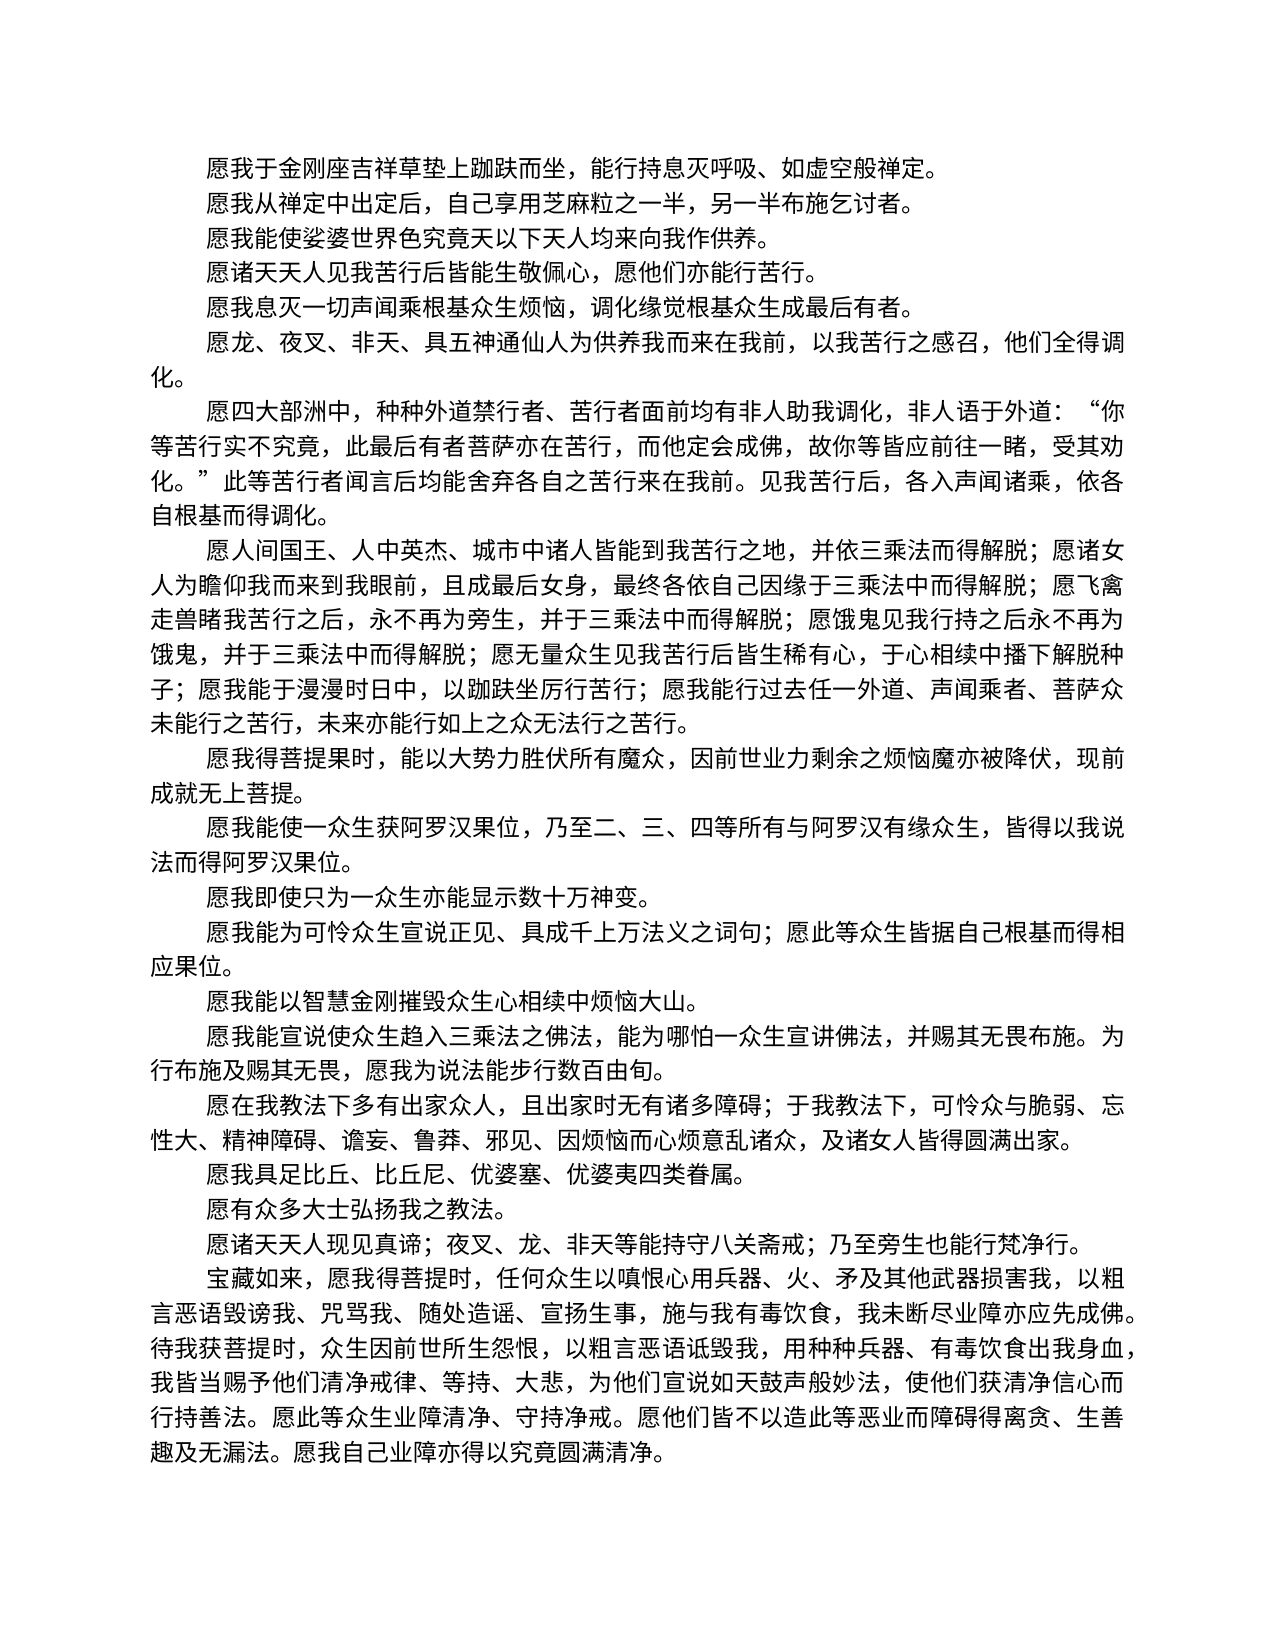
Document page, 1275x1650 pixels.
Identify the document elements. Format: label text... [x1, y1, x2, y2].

text 愿我能宣说使众生趋入三乘法之佛法，能为哪怕一众生宣讲佛法，并赐其无畏布施。为行布施及赐其无畏，愿我为说法能步行数百由旬。 [150, 1017, 1125, 1087]
text 愿我能使娑婆世界色究竟天以下天人均来向我作供养。 [150, 219, 1125, 254]
text 愿诸天天人现见真谛；夜叉、龙、非天等能持守八关斋戒；乃至旁生也能行梵净行。 [150, 1225, 1125, 1260]
text 愿我即使只为一众生亦能显示数十万神变。 [150, 878, 1125, 913]
text 愿我能为可怜众生宣说正见、具成千上万法义之词句；愿此等众生皆据自己根基而得相应果位。 [150, 913, 1125, 982]
text 愿我息灭一切声闻乘根基众生烦恼，调化缘觉根基众生成最后有者。 [150, 289, 1125, 323]
text 愿我从禅定中出定后，自己享用芝麻粒之一半，另一半布施乞讨者。 [150, 185, 1125, 219]
text 愿诸天天人见我苦行后皆能生敬佩心，愿他们亦能行苦行。 [150, 254, 1125, 289]
text 愿我能以智慧金刚摧毁众生心相续中烦恼大山。 [150, 982, 1125, 1017]
text 愿人间国王、人中英杰、城市中诸人皆能到我苦行之地，并依三乘法而得解脱；愿诸女人为瞻仰我而来到我眼前，且成最后女身，最终各依自己因缘于三乘法中而得解脱；愿飞禽走兽睹我苦行之后，永不再为旁生，并于三乘法中而得解脱；愿饿鬼见我行持之后永不再为饿鬼，并于三乘法中而得解脱；愿无量众生见我苦行后皆生稀有心，于心相续中播下解脱种子；愿我能于漫漫时日中，以跏趺坐厉行苦行；愿我能行过去任一外道、声闻乘者、菩萨众未能行之苦行，未来亦能行如上之众无法行之苦行。 [150, 532, 1125, 740]
text 愿我具足比丘、比丘尼、优婆塞、优婆夷四类眷属。 [150, 1156, 1125, 1191]
text 愿我能使一众生获阿罗汉果位，乃至二、三、四等所有与阿罗汉有缘众生，皆得以我说法而得阿罗汉果位。 [150, 809, 1125, 878]
text 愿我于金刚座吉祥草垫上跏趺而坐，能行持息灭呼吸、如虚空般禅定。 [150, 150, 1125, 185]
text 愿龙、夜叉、非天、具五神通仙人为供养我而来在我前，以我苦行之感召，他们全得调化。 [150, 323, 1125, 393]
text 愿我得菩提果时，能以大势力胜伏所有魔众，因前世业力剩余之烦恼魔亦被降伏，现前成就无上菩提。 [150, 740, 1125, 809]
text 宝藏如来，愿我得菩提时，任何众生以嗔恨心用兵器、火、矛及其他武器损害我，以粗言恶语毁谤我、咒骂我、随处造谣、宣扬生事，施与我有毒饮食，我未断尽业障亦应先成佛。待我获菩提时，众生因前世所生怨恨，以粗言恶语诋毁我，用种种兵器、有毒饮食出我身血，我皆当赐予他们清净戒律、等持、大悲，为他们宣说如天鼓声般妙法，使他们获清净信心而行持善法。愿此等众生业障清净、守持净戒。愿他们皆不以造此等恶业而障碍得离贪、生善趣及无漏法。愿我自己业障亦得以究竟圆满清净。 [150, 1260, 1125, 1468]
text 愿在我教法下多有出家众人，且出家时无有诸多障碍；于我教法下，可怜众与脆弱、忘性大、精神障碍、谵妄、鲁莽、邪见、因烦恼而心烦意乱诸众，及诸女人皆得圆满出家。 [150, 1087, 1125, 1156]
text 愿有众多大士弘扬我之教法。 [150, 1191, 1125, 1225]
text 愿四大部洲中，种种外道禁行者、苦行者面前均有非人助我调化，非人语于外道：“你等苦行实不究竟，此最后有者菩萨亦在苦行，而他定会成佛，故你等皆应前往一睹，受其劝化。”此等苦行者闻言后均能舍弃各自之苦行来在我前。见我苦行后，各入声闻诸乘，依各自根基而得调化。 [150, 393, 1125, 532]
